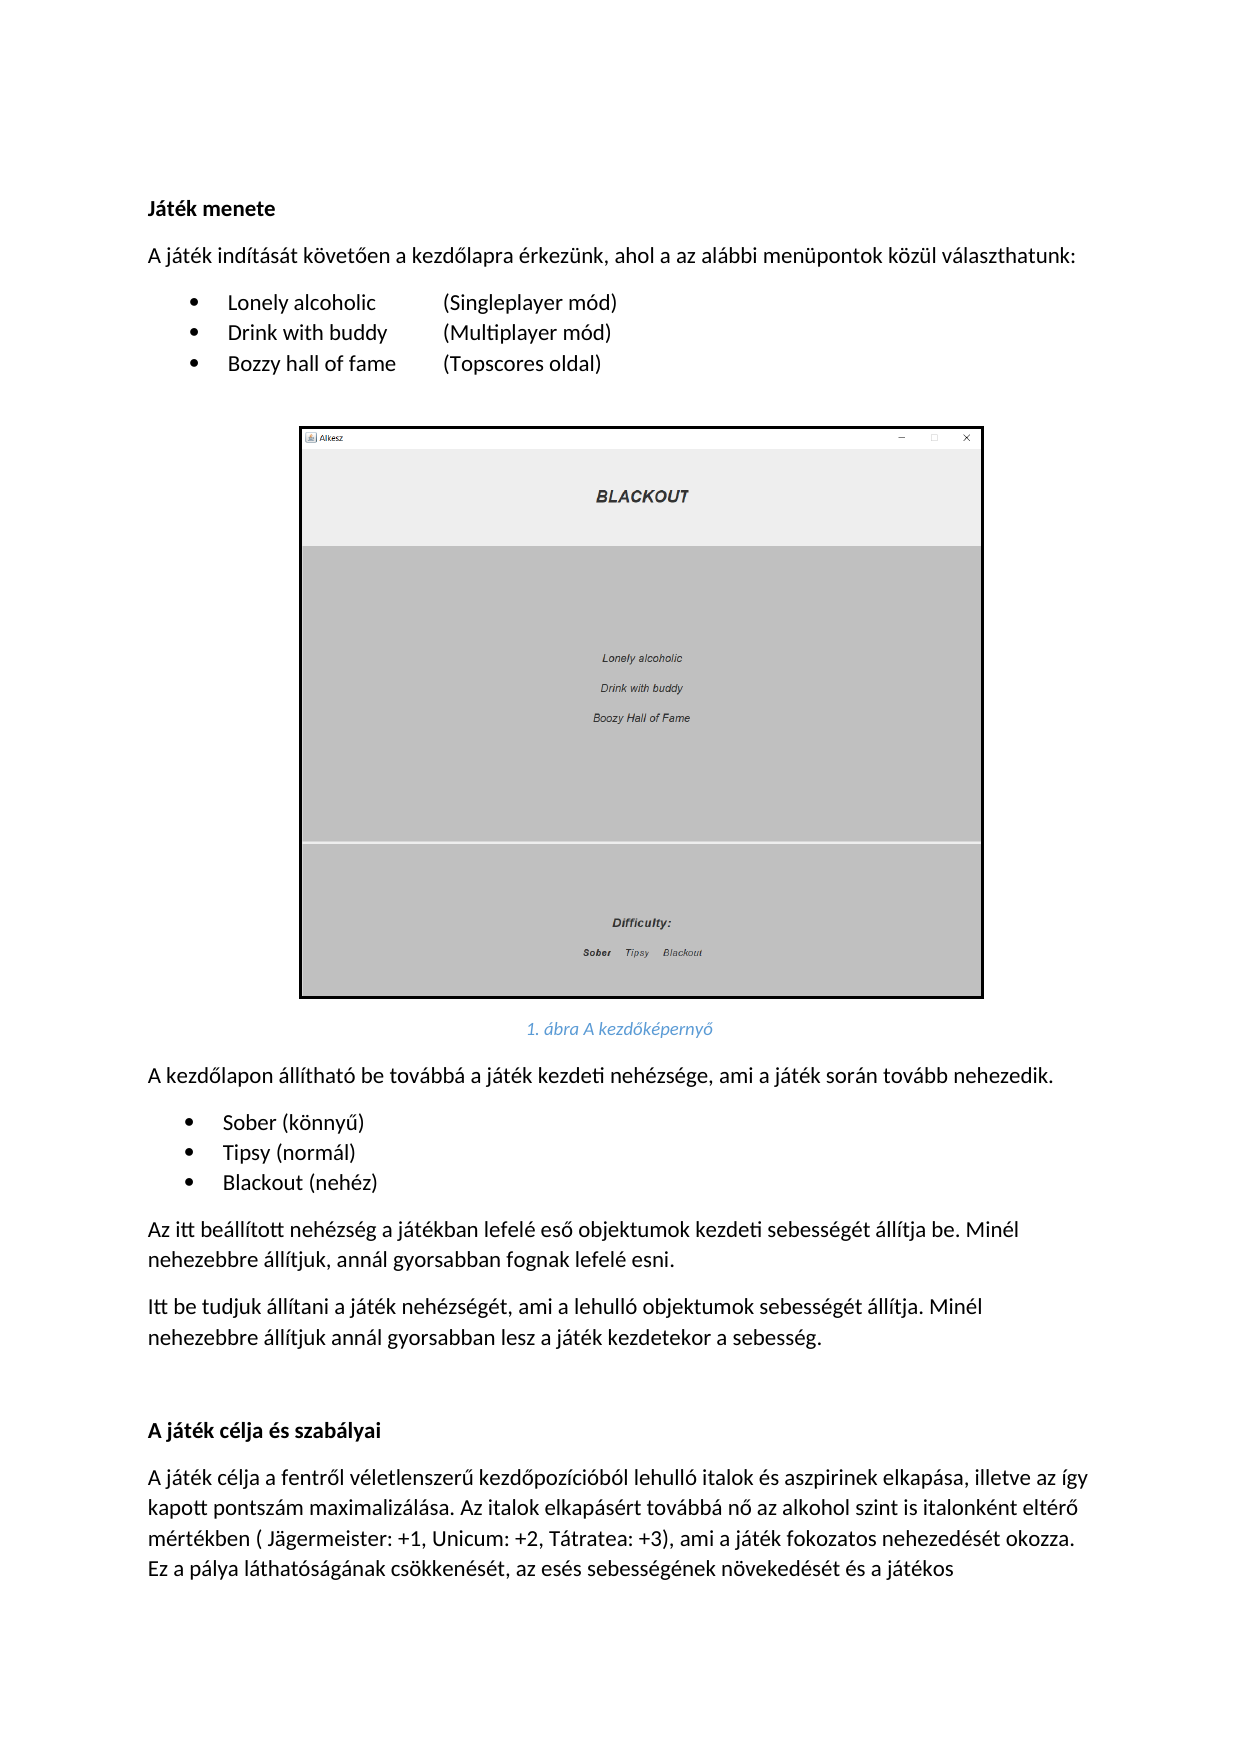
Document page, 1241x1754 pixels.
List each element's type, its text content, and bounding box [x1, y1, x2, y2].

text 1. ábra A kezdőképernyő [148, 1017, 1093, 1040]
list Bozzy hall of fame (Topscores oldal) [190, 349, 1093, 377]
list Lonely alcoholic (Singleplayer mód) [190, 288, 1093, 316]
list Blackout (nehéz) [185, 1168, 1093, 1197]
text Itt be tudjuk állítani a játék nehézségét, ami a lehulló objektumok sebességét állítja. Minél nehezebbre állítjuk annál gyorsabban lesz a játék kezdetekor a sebesség. [148, 1292, 1093, 1351]
text Az itt beállított nehézség a játékban lefelé eső objektumok kezdeti sebességét állítja be. Minél nehezebbre állítjuk, annál gyorsabban fognak lefelé esni. [148, 1215, 1093, 1274]
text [148, 1463, 1093, 1582]
text Játék menete [148, 194, 1093, 222]
list Drink with buddy (Multiplayer mód) [190, 318, 1093, 346]
text A játék célja és szabályai [148, 1416, 1093, 1444]
list Sober (könnyű) [185, 1108, 1093, 1136]
text A játék indítását követően a kezdőlapra érkezünk, ahol a az alábbi menüpontok közül választhatunk: [148, 241, 1093, 269]
picture [302, 429, 981, 996]
list Tipsy (normál) [185, 1138, 1093, 1166]
text A kezdőlapon állítható be továbbá a játék kezdeti nehézsége, ami a játék során tovább nehezedik. [148, 1061, 1093, 1089]
